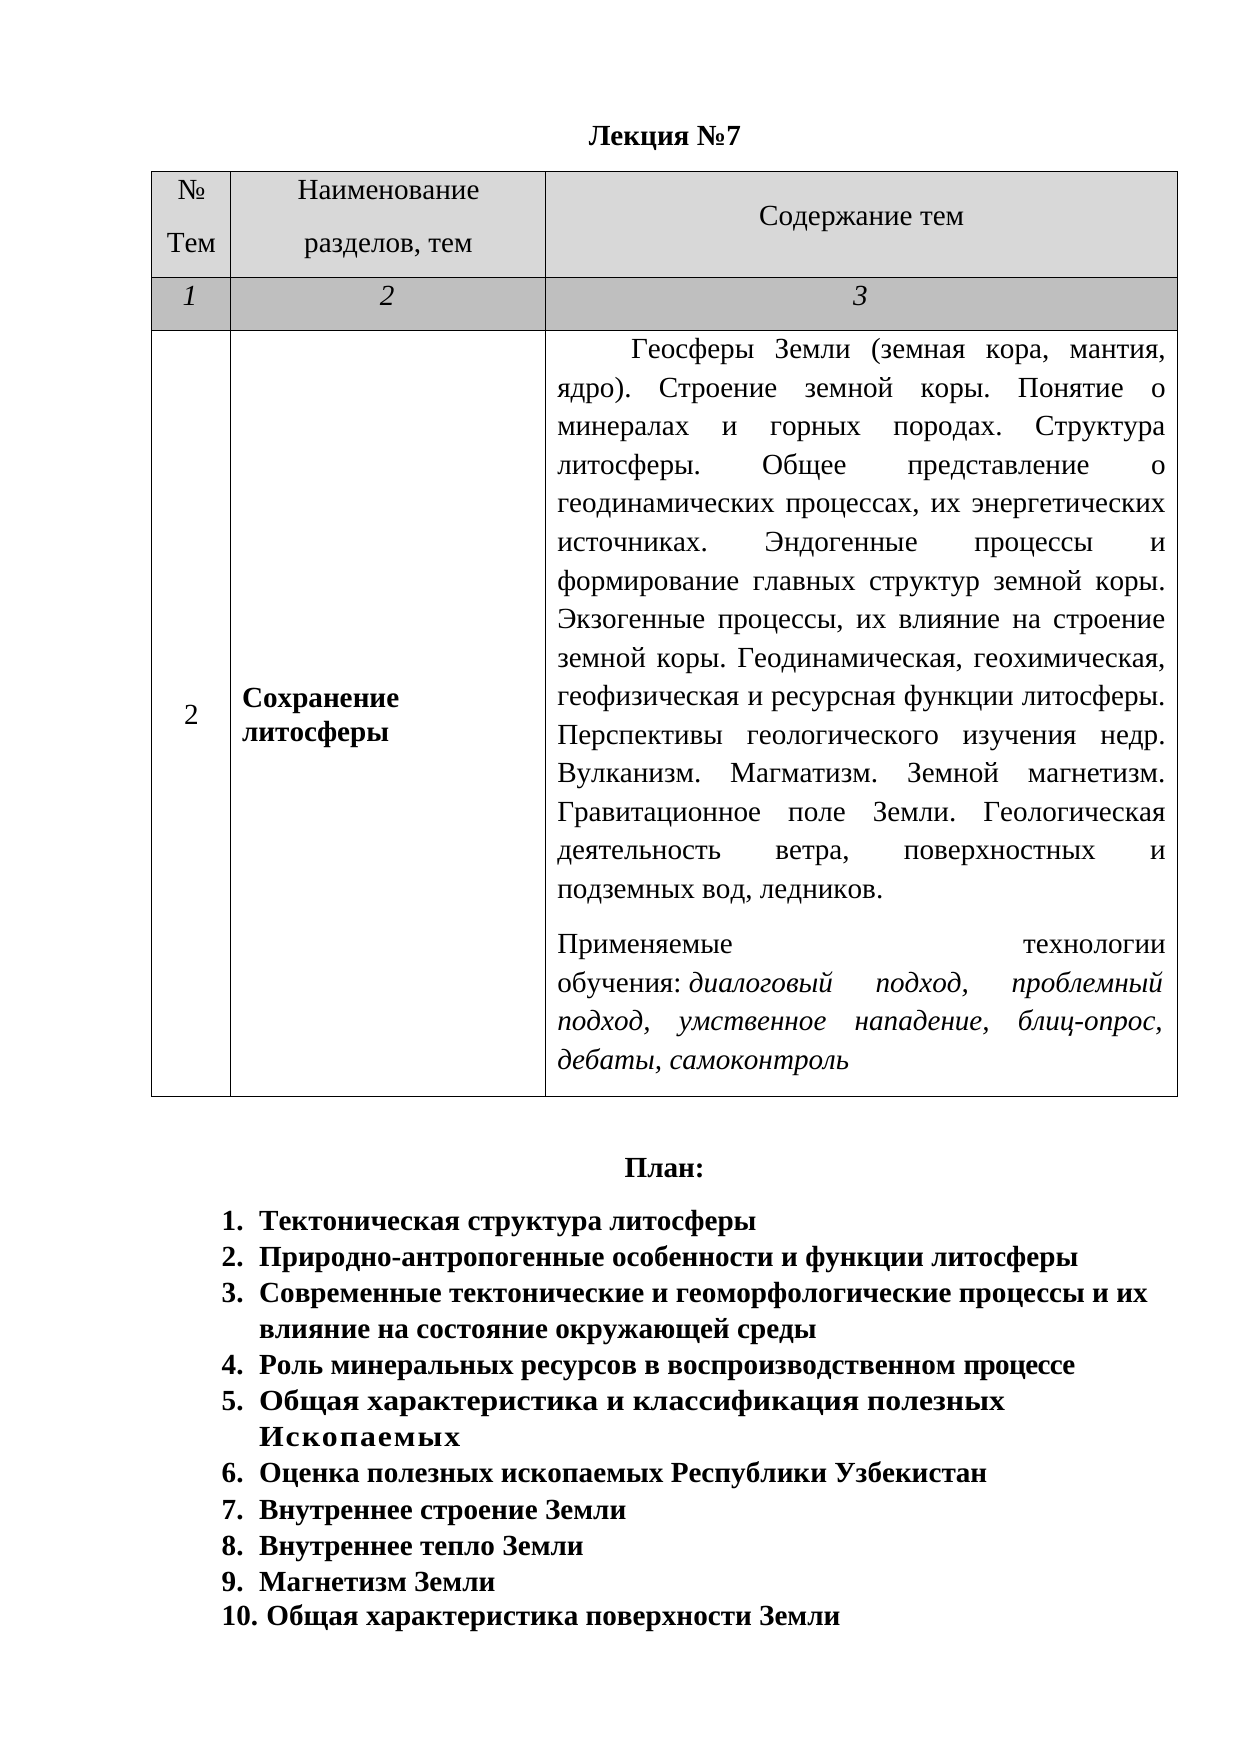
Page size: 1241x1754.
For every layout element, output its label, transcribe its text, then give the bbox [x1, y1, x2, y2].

list Современные тектонические и геоморфологические процессы и их влияние на состояние окружающей среды [221, 1275, 1152, 1344]
table_cell 3 [546, 278, 1177, 330]
list Ископаемых [259, 1419, 1152, 1453]
list Общая характеристика поверхности Земли [221, 1598, 1152, 1631]
table_header Содержание тем [546, 172, 1177, 277]
list Общая характеристика и классификация полезных [221, 1383, 1152, 1417]
text Лекция №7 [177, 118, 1152, 152]
list Роль минеральных ресурсов в воспроизводственном процессе [221, 1347, 1152, 1381]
text План: [177, 1150, 1152, 1183]
list Магнетизм Земли [221, 1564, 1152, 1598]
table_header № Тем [152, 172, 230, 277]
list Природно-антропогенные особенности и функции литосферы [221, 1239, 1152, 1272]
table_header Наименование разделов, тем [231, 172, 545, 277]
table_cell Сохранение литосферы [231, 331, 545, 1096]
list Оценка полезных ископаемых Республики Узбекистан [221, 1456, 1152, 1489]
list Внутреннее строение Земли [221, 1492, 1152, 1525]
table_cell 2 [152, 331, 230, 1096]
table_cell 1 [152, 278, 230, 330]
table_cell 2 [231, 278, 545, 330]
list Внутреннее тепло Земли [221, 1528, 1152, 1561]
table_cell Геосферы Земли (земная кора, мантия, ядро). Строение земной коры. Понятие о минералах и горных породах. Структура литосферы. Общее представление о геодинамических процессах, их энергетических источниках. Эндогенные процессы и формирование главных структур земной коры. Экзогенные процессы, их влияние на строение земной коры. Геодинамическая, геохимическая, геофизическая и ресурсная функции литосферы. Перспективы геологического изучения недр. Вулканизм. Магматизм. Земной магнетизм. Гравитационное поле Земли. Геологическая деятельность ветра, поверхностных и подземных вод, ледников. Применяемые технологии обучения: диалоговый подход, проблемный подход, умственное нападение, блиц-опрос, дебаты, самоконтроль [546, 331, 1177, 1096]
list Тектоническая структура литосферы [221, 1203, 1152, 1236]
